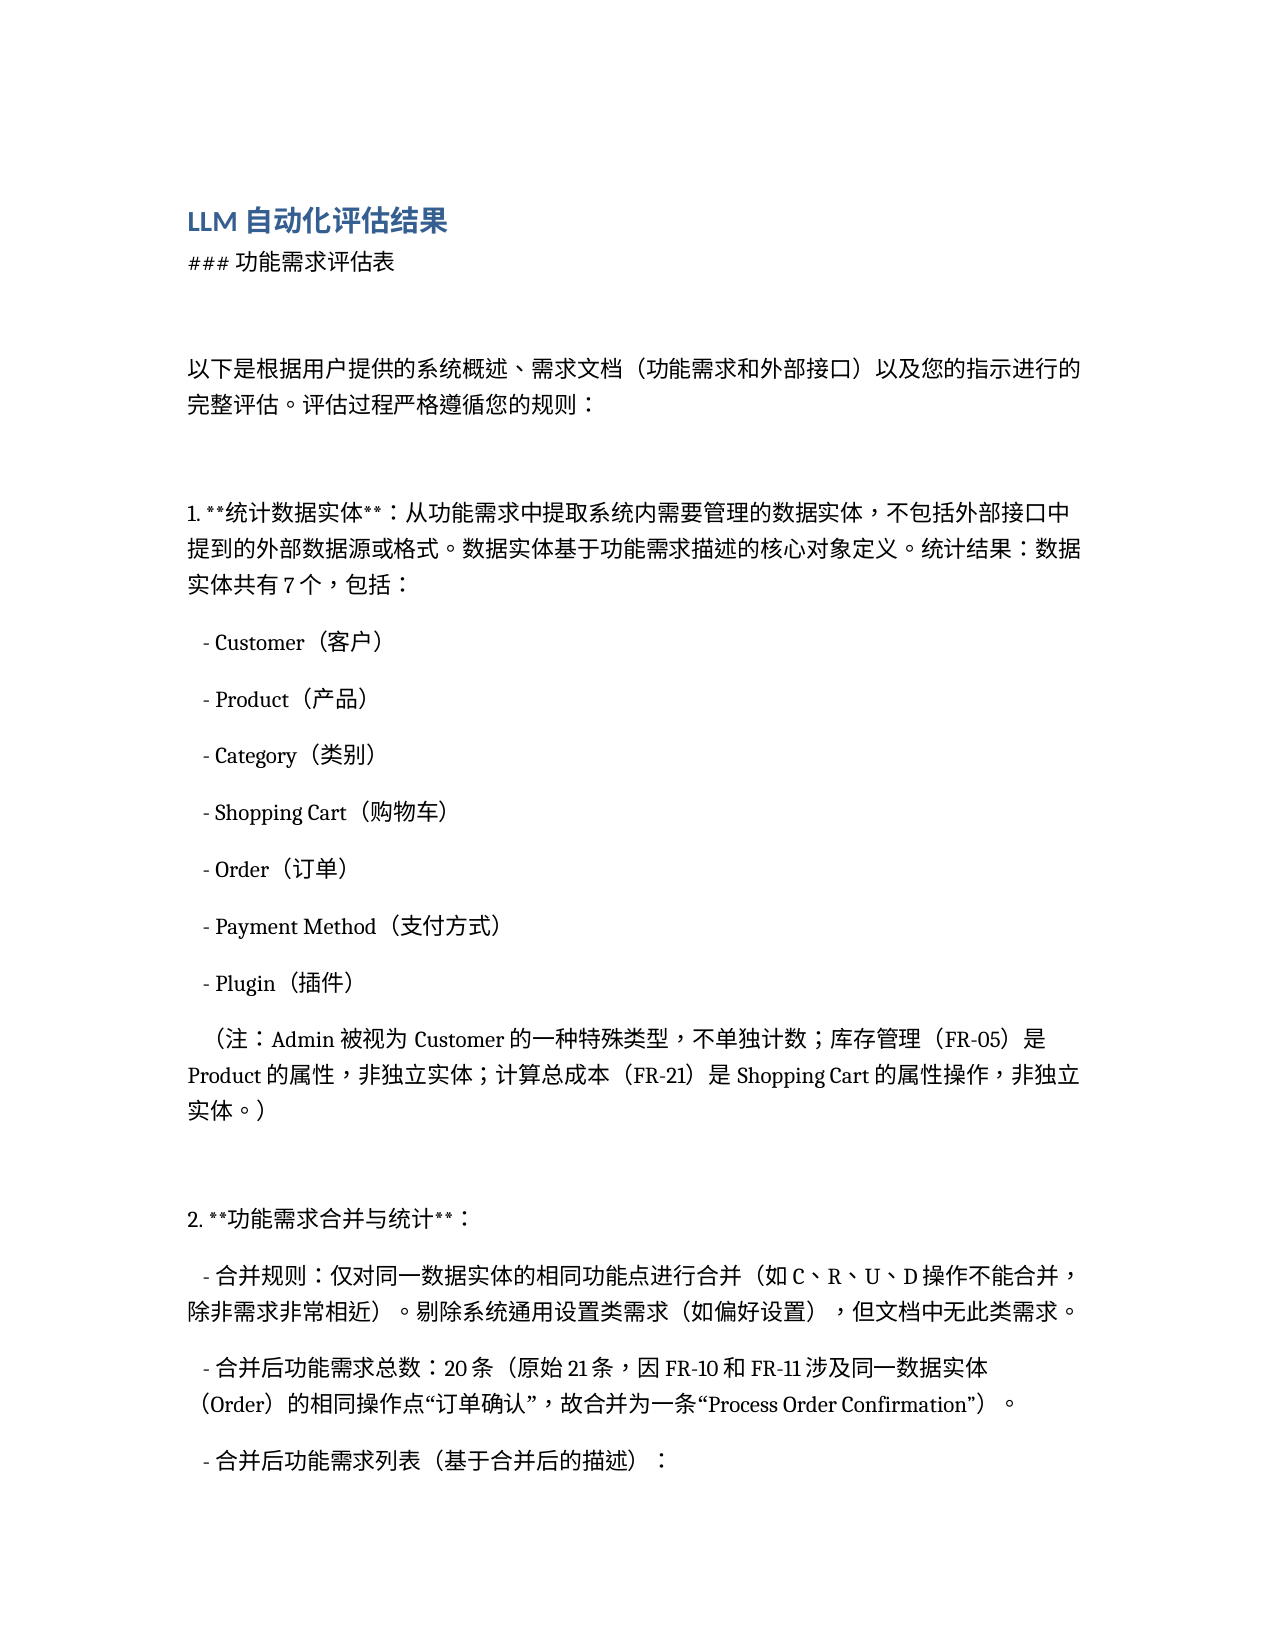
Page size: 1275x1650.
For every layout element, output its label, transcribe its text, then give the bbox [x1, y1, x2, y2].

text 1. **统计数据实体**：从功能需求中提取系统内需要管理的数据实体，不包括外部接口中提到的外部数据源或格式。数据实体基于功能需求描述的核心对象定义。统计结果：数据实体共有7个，包括： [187, 497, 1087, 600]
text 以下是根据用户提供的系统概述、需求文档（功能需求和外部接口）以及您的指示进行的完整评估。评估过程严格遵循您的规则： [187, 353, 1087, 421]
text - Shopping Cart（购物车） [187, 796, 1087, 827]
text - Customer（客户） [187, 626, 1087, 657]
text - Product（产品） [187, 683, 1087, 714]
text （注：Admin 被视为 Customer 的一种特殊类型，不单独计数；库存管理（FR-05）是 Product 的属性，非独立实体；计算总成本（FR-21）是 Shopping Cart 的属性操作，非独立实体。） [187, 1023, 1087, 1126]
text - Plugin（插件） [187, 966, 1087, 998]
text - 合并后功能需求列表（基于合并后的描述）： [187, 1445, 1087, 1476]
text - 合并规则：仅对同一数据实体的相同功能点进行合并（如C、R、U、D操作不能合并，除非需求非常相近）。剔除系统通用设置类需求（如偏好设置），但文档中无此类需求。 [187, 1260, 1087, 1327]
subtitle LLM 自动化评估结果 [187, 200, 1087, 240]
text - Category（类别） [187, 739, 1087, 771]
text ### 功能需求评估表 [187, 246, 1087, 277]
text 2. **功能需求合并与统计**： [187, 1203, 1087, 1234]
text - Payment Method（支付方式） [187, 910, 1087, 941]
text - 合并后功能需求总数：20条（原始21条，因FR-10和FR-11涉及同一数据实体（Order）的相同操作点“订单确认”，故合并为一条“Process Order Confirmation”）。 [187, 1352, 1087, 1419]
text - Order（订单） [187, 853, 1087, 884]
